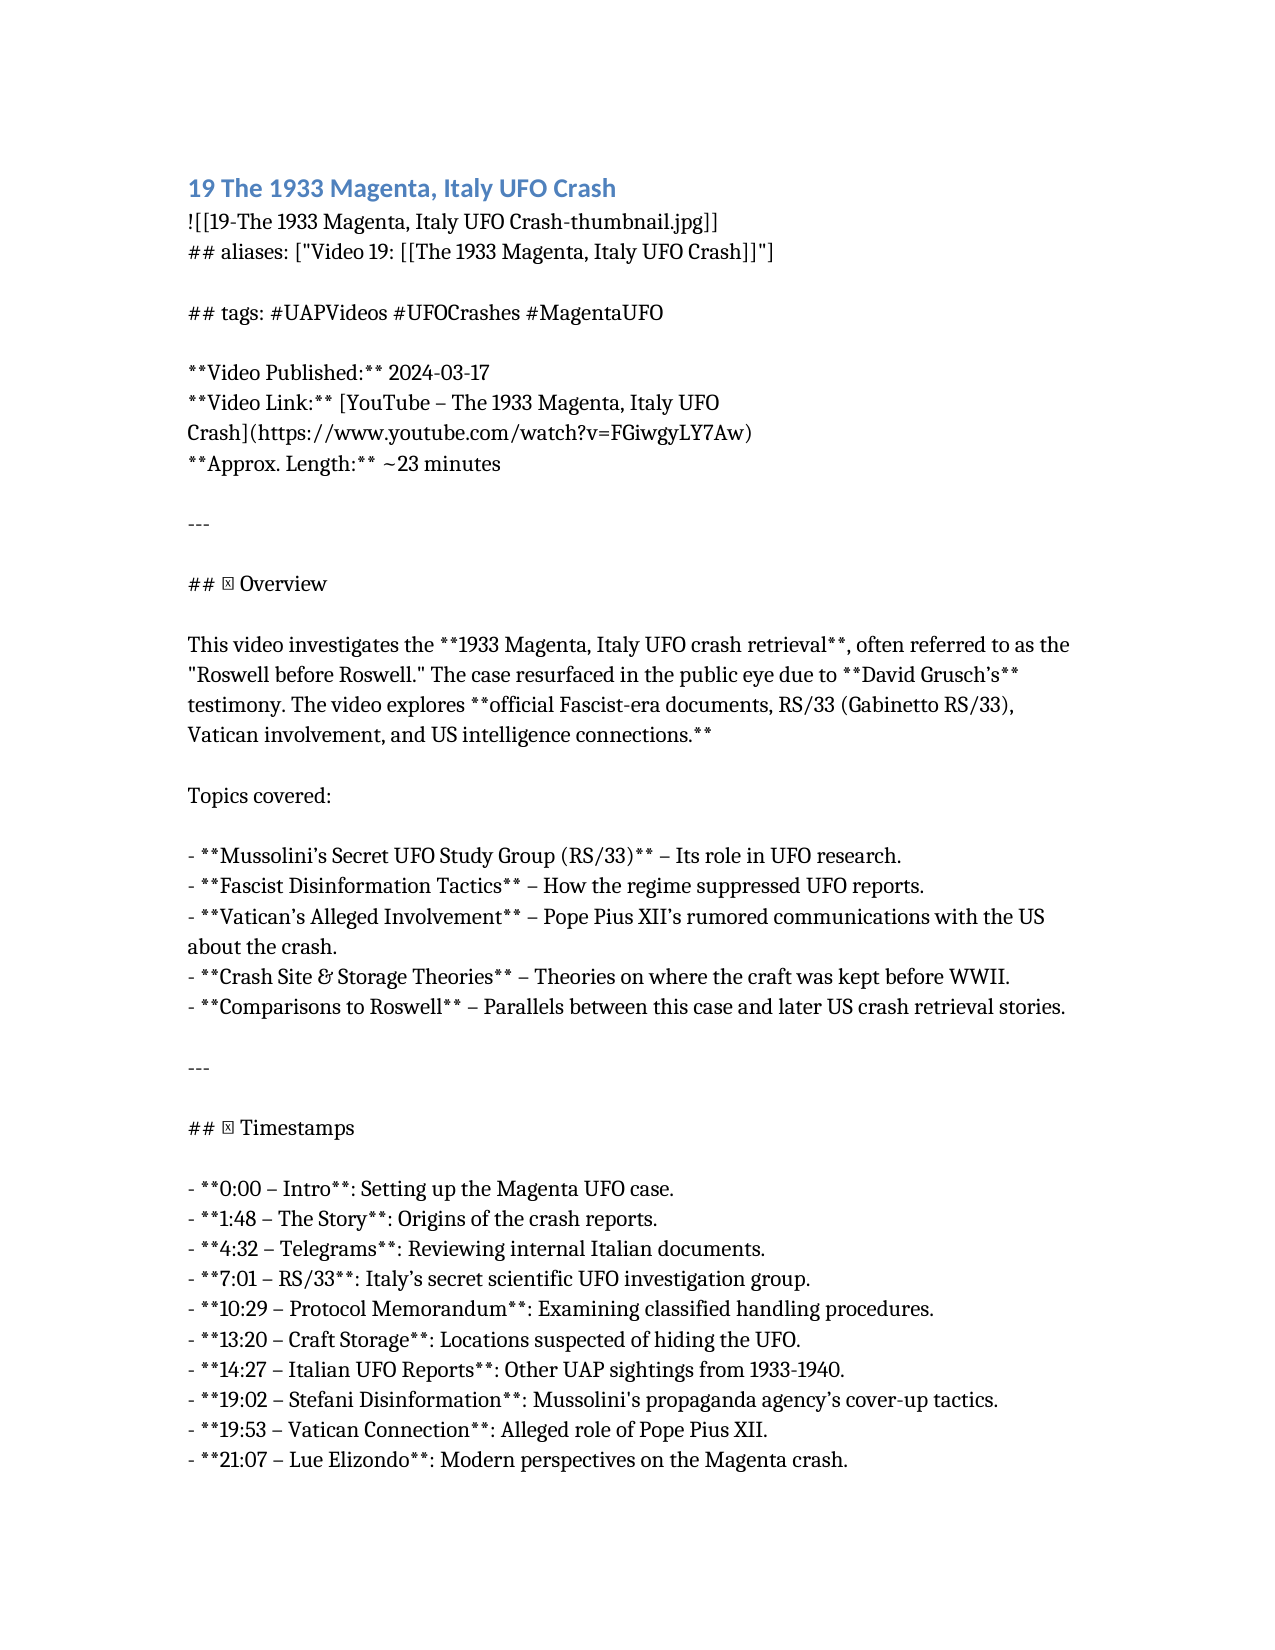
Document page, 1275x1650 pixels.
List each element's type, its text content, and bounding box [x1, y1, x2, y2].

subtitle 19 The 1933 Magenta, Italy UFO Crash [187, 171, 1087, 204]
